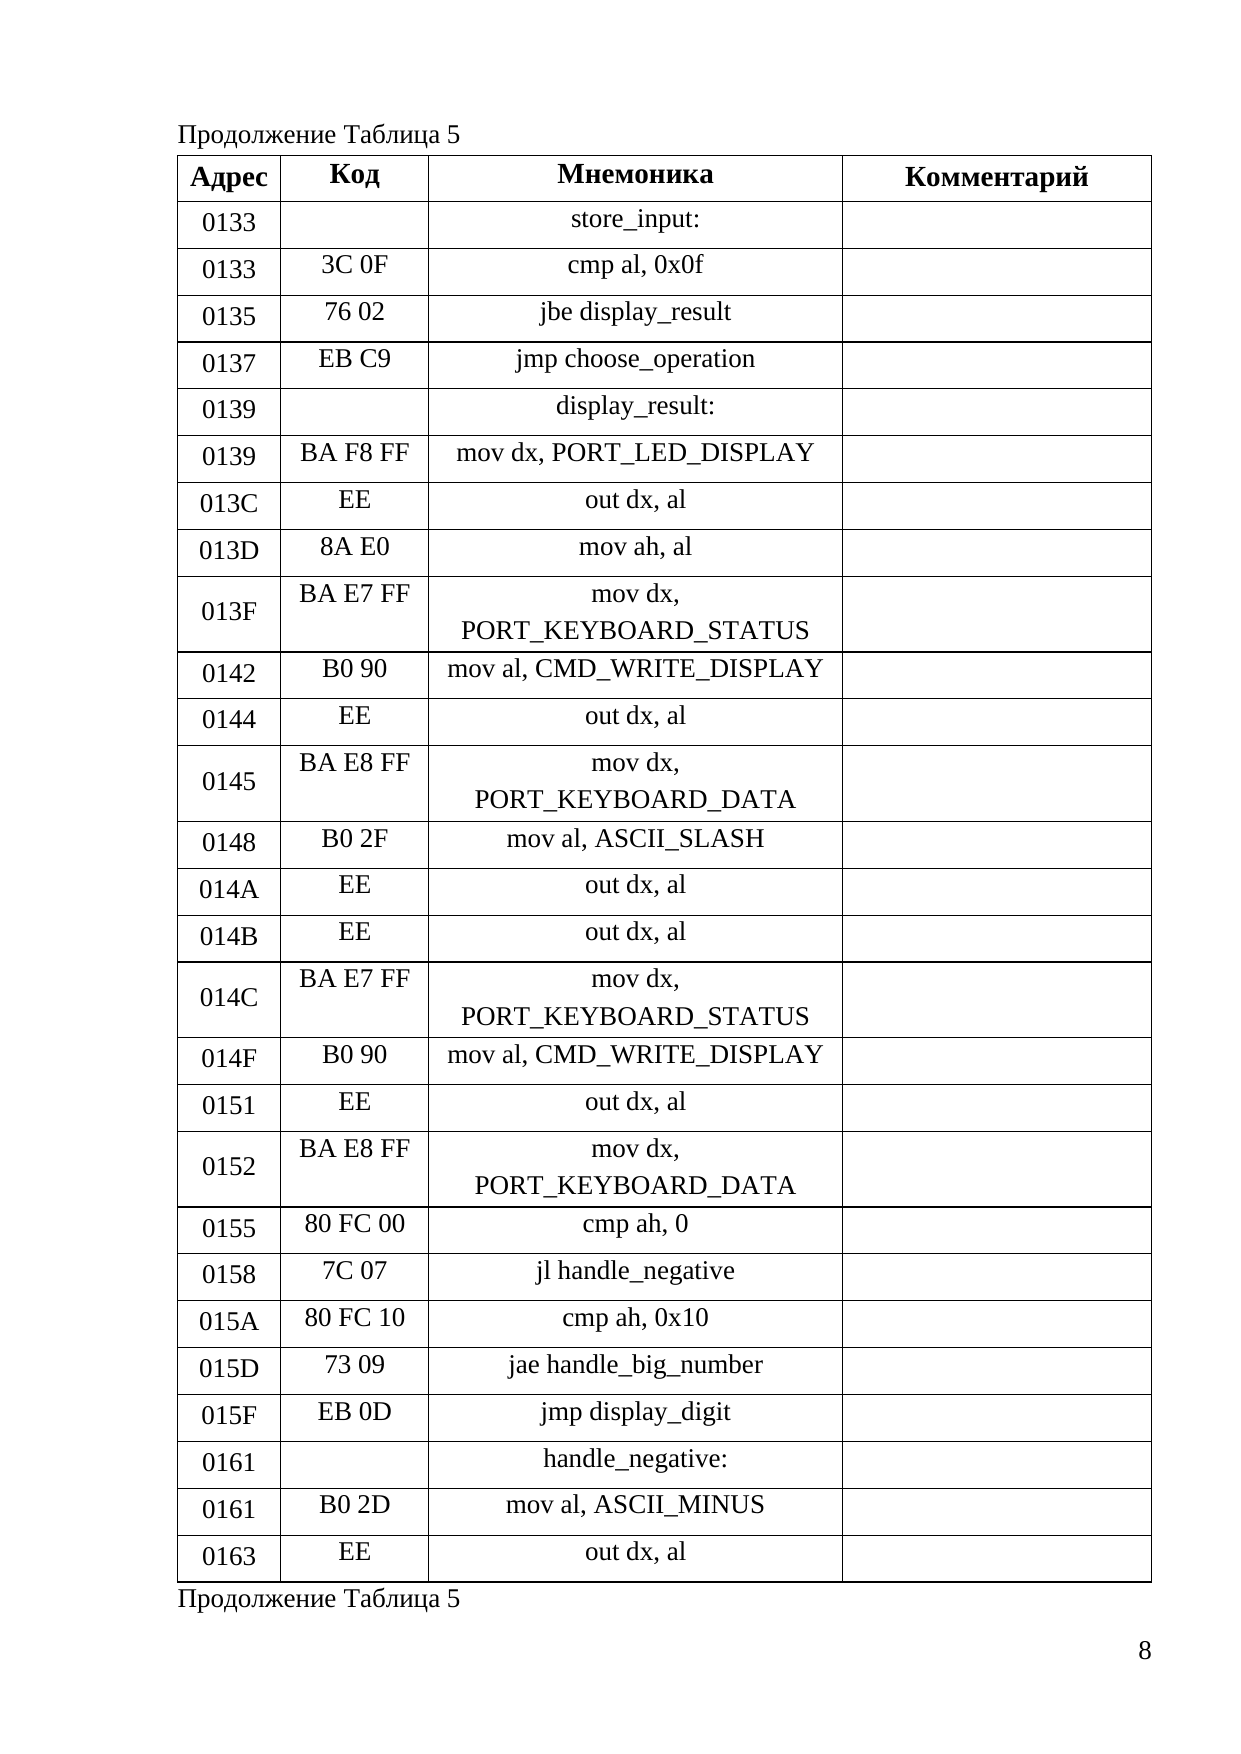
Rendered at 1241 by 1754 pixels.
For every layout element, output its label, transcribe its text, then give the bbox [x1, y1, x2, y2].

table_cell jae handle_big_number [429, 1348, 842, 1394]
table_cell 013F [178, 577, 280, 651]
table_cell [843, 1132, 1151, 1206]
table_cell mov dx, PORT_LED_DISPLAY [429, 436, 842, 482]
table_cell [843, 746, 1151, 821]
table_cell [843, 1085, 1151, 1131]
table_cell [843, 296, 1151, 341]
table_cell out dx, al [429, 483, 842, 529]
table_cell 015D [178, 1348, 280, 1394]
table_cell EE [281, 916, 428, 961]
table_cell BA E8 FF [281, 746, 428, 821]
table_cell 0161 [178, 1489, 280, 1534]
table_cell [843, 202, 1151, 248]
table_cell 0137 [178, 343, 280, 388]
table_cell mov dx, PORT_KEYBOARD_STATUS [429, 577, 842, 651]
table_cell 013D [178, 530, 280, 576]
table_cell 0133 [178, 249, 280, 294]
table_cell [843, 436, 1151, 482]
table_cell B0 90 [281, 653, 428, 698]
table_cell [281, 202, 428, 248]
table_cell mov dx, PORT_KEYBOARD_DATA [429, 1132, 842, 1206]
table_cell 0158 [178, 1254, 280, 1300]
table_cell EE [281, 869, 428, 914]
table_cell [843, 483, 1151, 529]
table_cell jmp display_digit [429, 1395, 842, 1441]
table_cell EE [281, 699, 428, 745]
table_cell [843, 1489, 1151, 1534]
table_cell cmp ah, 0 [429, 1208, 842, 1253]
table_header Адрес [178, 156, 280, 201]
table_cell [843, 530, 1151, 576]
table_cell [843, 1254, 1151, 1300]
table_cell 014A [178, 869, 280, 914]
text Продолжение Таблица 5 [177, 1583, 1152, 1613]
table_cell out dx, al [429, 1085, 842, 1131]
table_cell jl handle_negative [429, 1254, 842, 1300]
table_cell cmp al, 0x0f [429, 249, 842, 294]
table_cell jbe display_result [429, 296, 842, 341]
table_cell EB 0D [281, 1395, 428, 1441]
table_cell [843, 343, 1151, 388]
table_cell [843, 699, 1151, 745]
table_header Комментарий [843, 156, 1151, 201]
table_cell 0152 [178, 1132, 280, 1206]
table_cell jmp choose_operation [429, 343, 842, 388]
text Продолжение Таблица 5 [177, 118, 1152, 149]
table_cell B0 2F [281, 822, 428, 868]
table_header Мнемоника [429, 156, 842, 201]
table_cell 015A [178, 1301, 280, 1347]
table_cell 7C 07 [281, 1254, 428, 1300]
table_cell out dx, al [429, 1536, 842, 1581]
table_cell [843, 1301, 1151, 1347]
table_cell out dx, al [429, 699, 842, 745]
table_cell [843, 1348, 1151, 1394]
table_cell 013C [178, 483, 280, 529]
table_cell [843, 1038, 1151, 1084]
table_cell 3C 0F [281, 249, 428, 294]
table_cell display_result: [429, 389, 842, 435]
table_cell 0133 [178, 202, 280, 248]
table_cell B0 90 [281, 1038, 428, 1084]
table_cell mov al, CMD_WRITE_DISPLAY [429, 653, 842, 698]
table_cell 015F [178, 1395, 280, 1441]
table_cell [281, 389, 428, 435]
table_cell [843, 916, 1151, 961]
table_cell 0139 [178, 436, 280, 482]
table_cell 0144 [178, 699, 280, 745]
table_cell mov dx, PORT_KEYBOARD_STATUS [429, 963, 842, 1037]
table_cell BA E7 FF [281, 963, 428, 1037]
table_cell store_input: [429, 202, 842, 248]
table_cell mov al, ASCII_SLASH [429, 822, 842, 868]
table_cell 0161 [178, 1442, 280, 1488]
table_cell BA E8 FF [281, 1132, 428, 1206]
table_cell EE [281, 483, 428, 529]
table_cell [843, 249, 1151, 294]
table_cell [843, 869, 1151, 914]
table_cell [843, 1395, 1151, 1441]
table_cell 0135 [178, 296, 280, 341]
table_cell EE [281, 1085, 428, 1131]
table_cell mov ah, al [429, 530, 842, 576]
table_cell out dx, al [429, 869, 842, 914]
table_cell [843, 389, 1151, 435]
table_cell [281, 1442, 428, 1488]
table_cell 0145 [178, 746, 280, 821]
table_cell 76 02 [281, 296, 428, 341]
table_cell 0163 [178, 1536, 280, 1581]
table_cell 0148 [178, 822, 280, 868]
table_cell 80 FC 10 [281, 1301, 428, 1347]
table_cell cmp ah, 0x10 [429, 1301, 842, 1347]
table_cell handle_negative: [429, 1442, 842, 1488]
table_cell [843, 653, 1151, 698]
table_cell [843, 577, 1151, 651]
table_cell 0139 [178, 389, 280, 435]
table_cell EE [281, 1536, 428, 1581]
table_cell EB C9 [281, 343, 428, 388]
table_cell 0142 [178, 653, 280, 698]
table_cell out dx, al [429, 916, 842, 961]
table_cell 0151 [178, 1085, 280, 1131]
table_cell 73 09 [281, 1348, 428, 1394]
table_header Код [281, 156, 428, 201]
table_cell BA E7 FF [281, 577, 428, 651]
table_cell [843, 963, 1151, 1037]
table_cell 014F [178, 1038, 280, 1084]
table_cell BA F8 FF [281, 436, 428, 482]
table_cell [843, 1442, 1151, 1488]
table_cell 014C [178, 963, 280, 1037]
table_cell mov al, ASCII_MINUS [429, 1489, 842, 1534]
table_cell 0155 [178, 1208, 280, 1253]
table_cell 014B [178, 916, 280, 961]
table_cell [843, 1536, 1151, 1581]
table_cell mov dx, PORT_KEYBOARD_DATA [429, 746, 842, 821]
table_cell 80 FC 00 [281, 1208, 428, 1253]
table_cell mov al, CMD_WRITE_DISPLAY [429, 1038, 842, 1084]
table_cell [843, 1208, 1151, 1253]
table_cell [843, 822, 1151, 868]
table_cell 8A E0 [281, 530, 428, 576]
table_cell B0 2D [281, 1489, 428, 1534]
